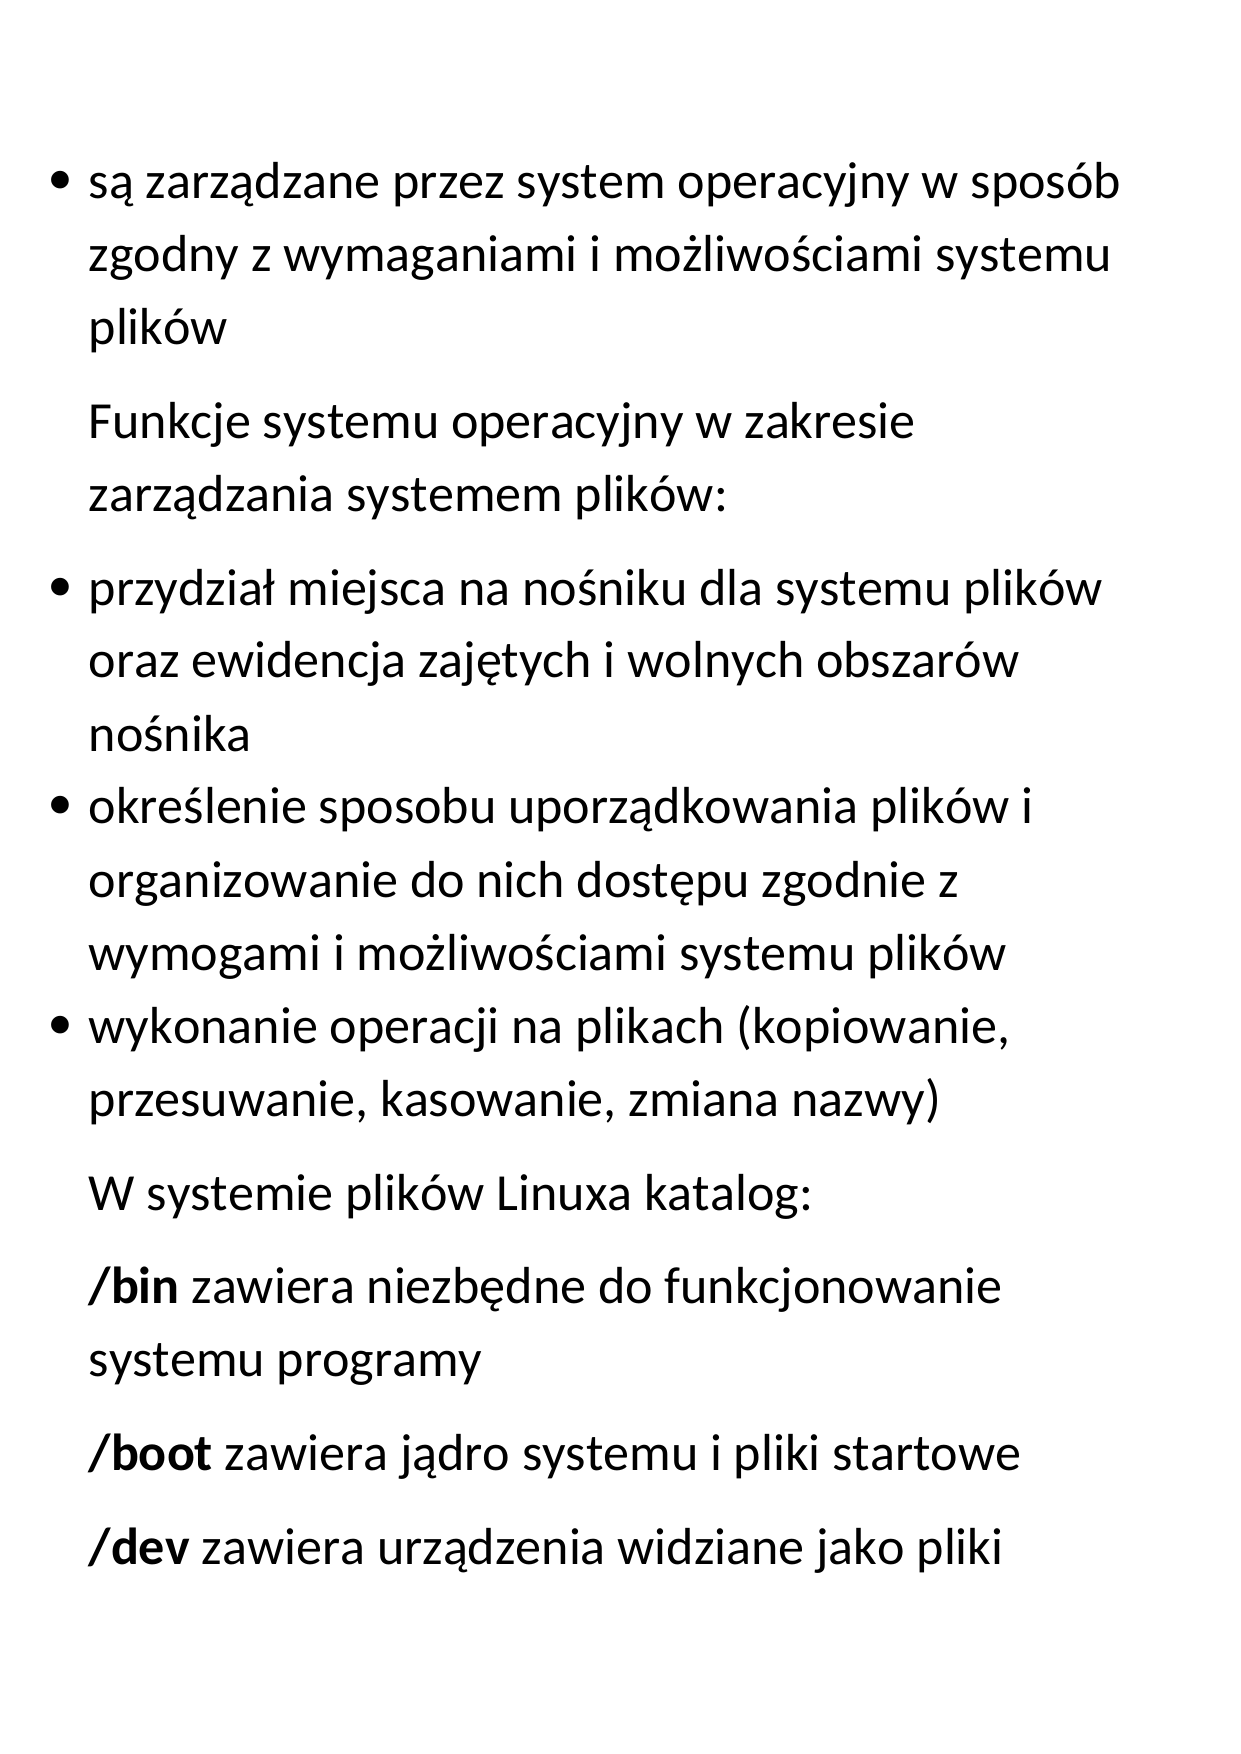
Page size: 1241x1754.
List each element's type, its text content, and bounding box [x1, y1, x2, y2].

list określenie sposobu uporządkowania plików i organizowanie do nich dostępu zgodnie z wymogami i możliwościami systemu plików [51, 773, 1152, 983]
text /boot zawiera jądro systemu i pliki startowe [88, 1420, 1152, 1484]
text Funkcje systemu operacyjny w zakresie zarządzania systemem plików: [88, 387, 1152, 524]
text W systemie plików Linuxa katalog: [88, 1159, 1152, 1223]
list są zarządzane przez system operacyjny w sposób zgodny z wymaganiami i możliwościami systemu plików [51, 148, 1152, 357]
list wykonanie operacji na plikach (kopiowanie, przesuwanie, kasowanie, zmiana nazwy) [51, 992, 1152, 1129]
list przydział miejsca na nośniku dla systemu plików oraz ewidencja zajętych i wolnych obszarów nośnika [51, 554, 1152, 764]
text /dev zawiera urządzenia widziane jako pliki [88, 1514, 1152, 1577]
text /bin zawiera niezbędne do funkcjonowanie systemu programy [88, 1253, 1152, 1390]
